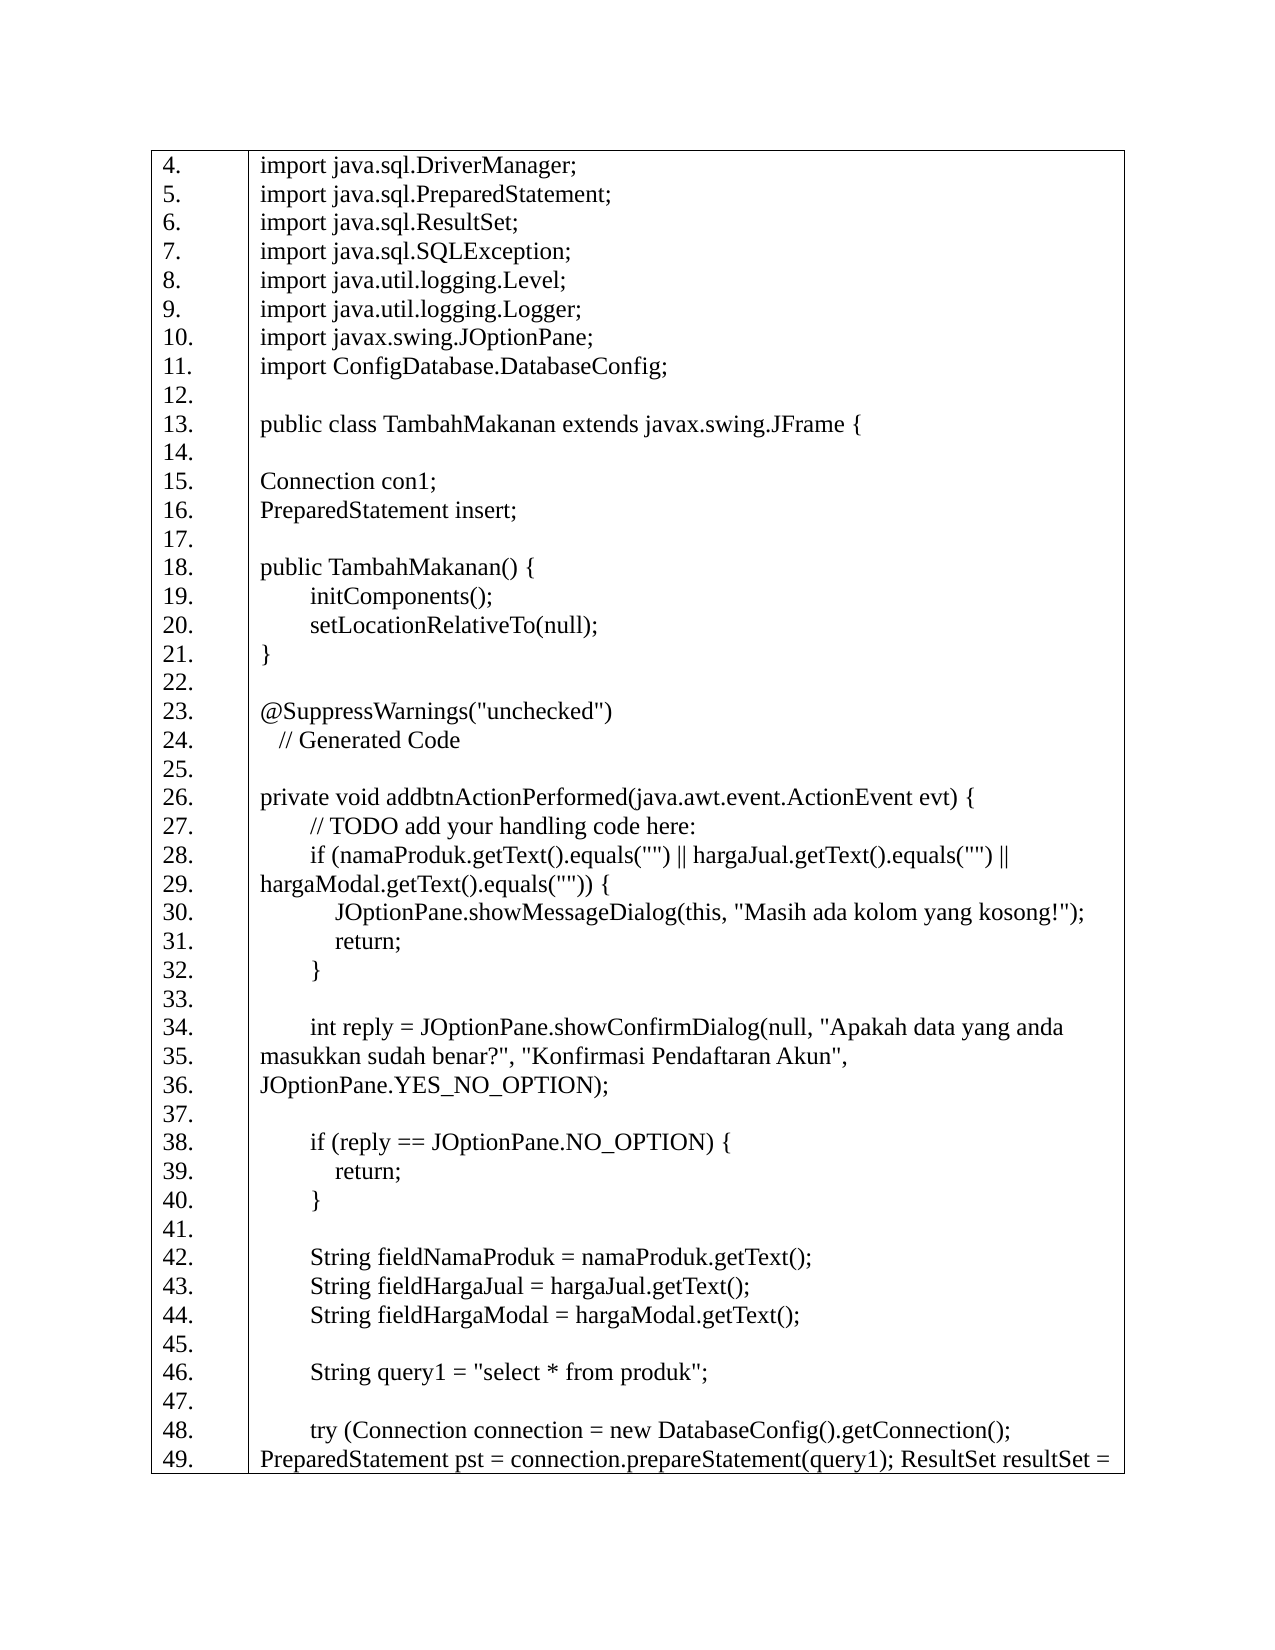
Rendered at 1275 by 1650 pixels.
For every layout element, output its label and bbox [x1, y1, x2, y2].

table_cell [152, 151, 248, 1472]
table_cell [249, 151, 1124, 1472]
